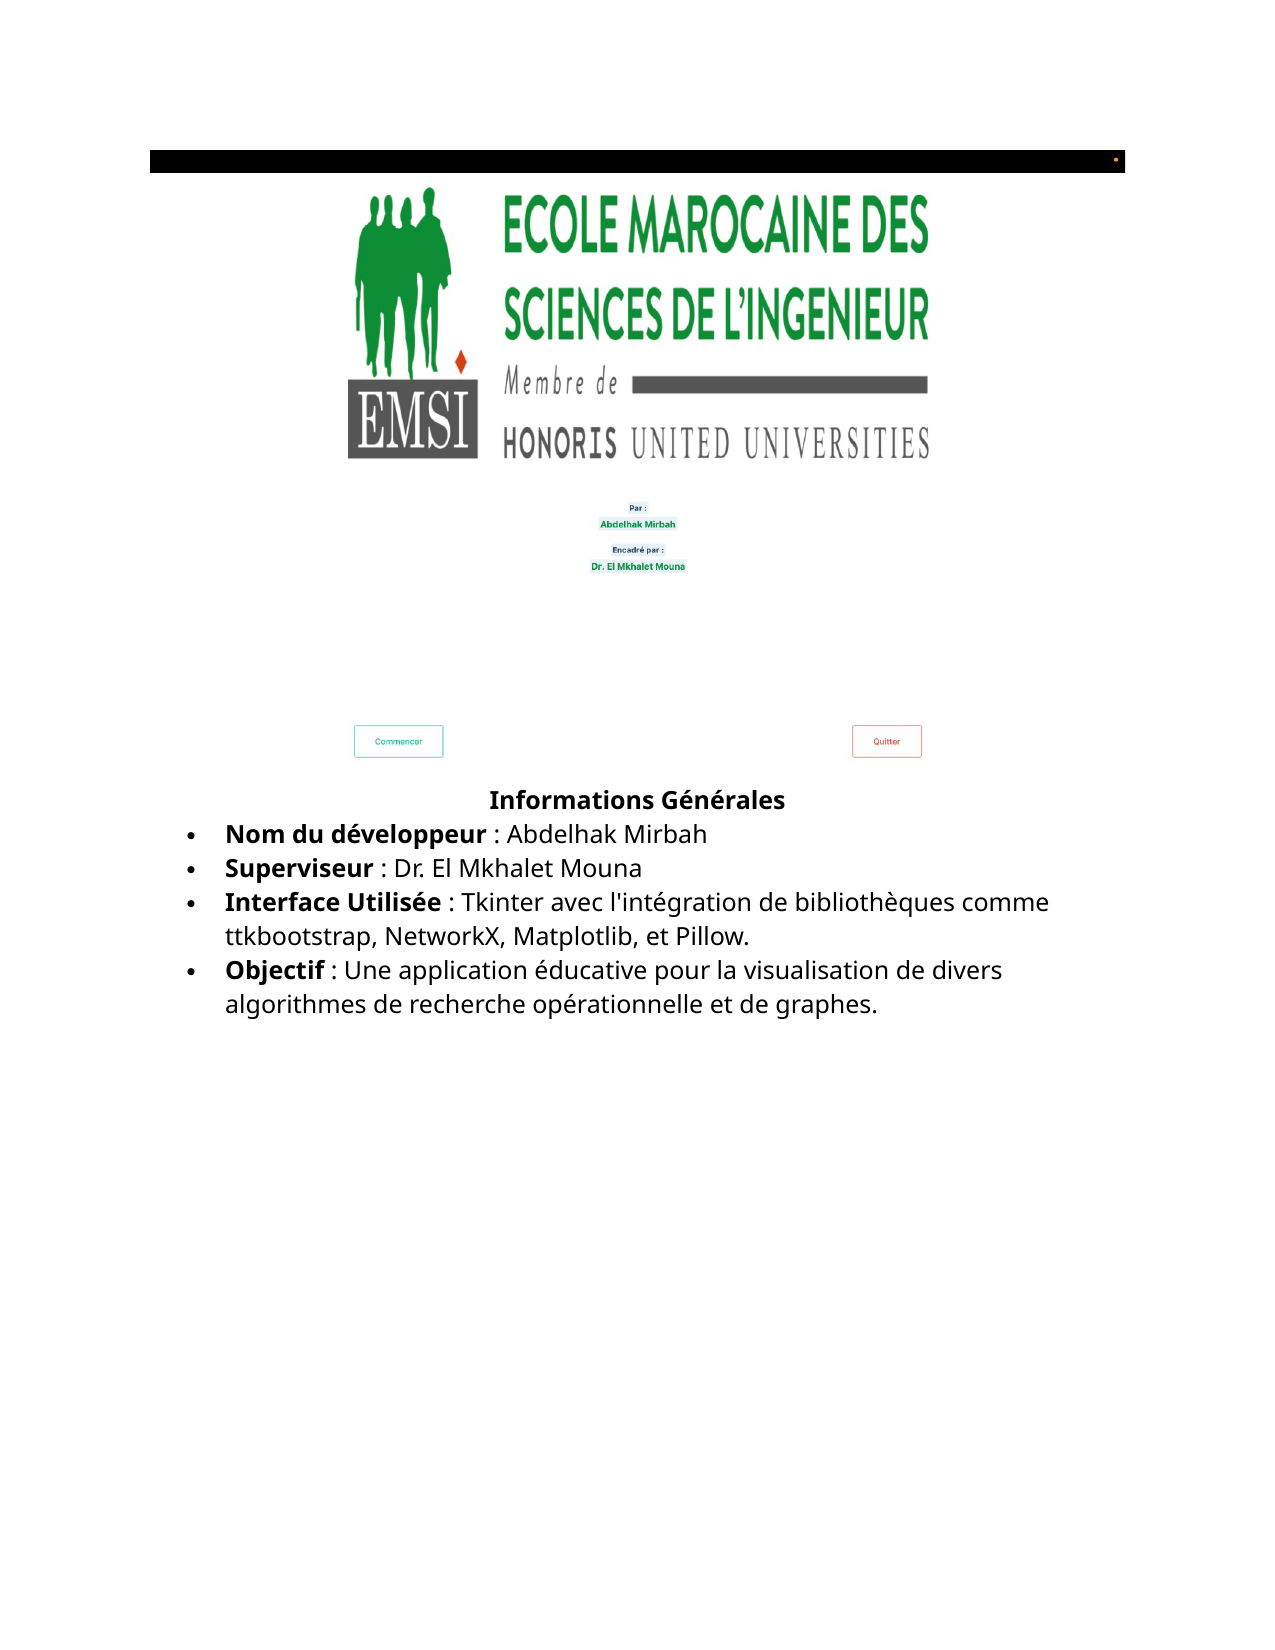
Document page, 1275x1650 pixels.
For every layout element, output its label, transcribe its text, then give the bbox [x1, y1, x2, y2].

picture [150, 150, 1125, 783]
list Interface Utilisée : Tkinter avec l'intégration de bibliothèques comme ttkbootstrap, NetworkX, Matplotlib, et Pillow. [187, 885, 1125, 953]
list Superviseur : Dr. El Mkhalet Mouna [187, 851, 1125, 885]
text Informations Générales [150, 783, 1125, 817]
list Objectif : Une application éducative pour la visualisation de divers algorithmes de recherche opérationnelle et de graphes. [187, 953, 1125, 1021]
list Nom du développeur : Abdelhak Mirbah [187, 817, 1125, 851]
